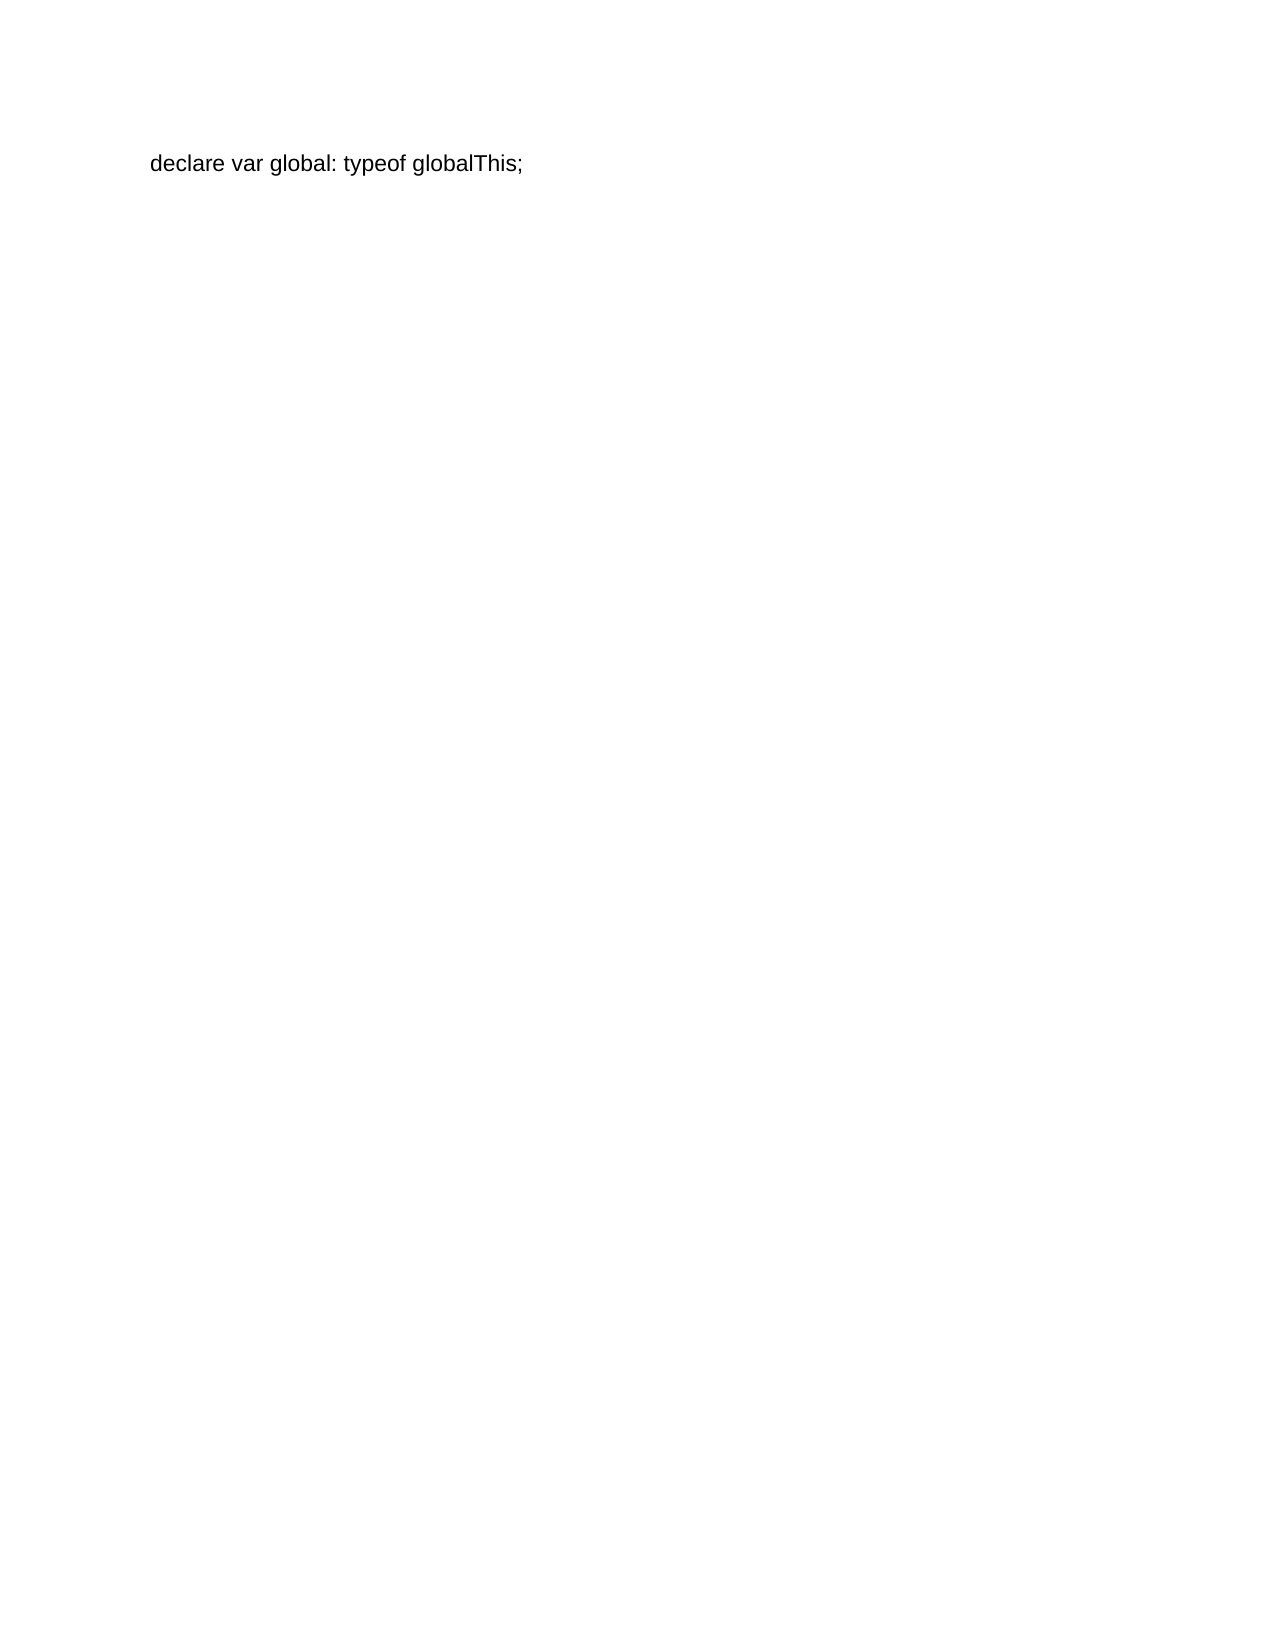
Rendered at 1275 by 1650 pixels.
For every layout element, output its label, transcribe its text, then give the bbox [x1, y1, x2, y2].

text declare var global: typeof globalThis; [150, 150, 1125, 176]
